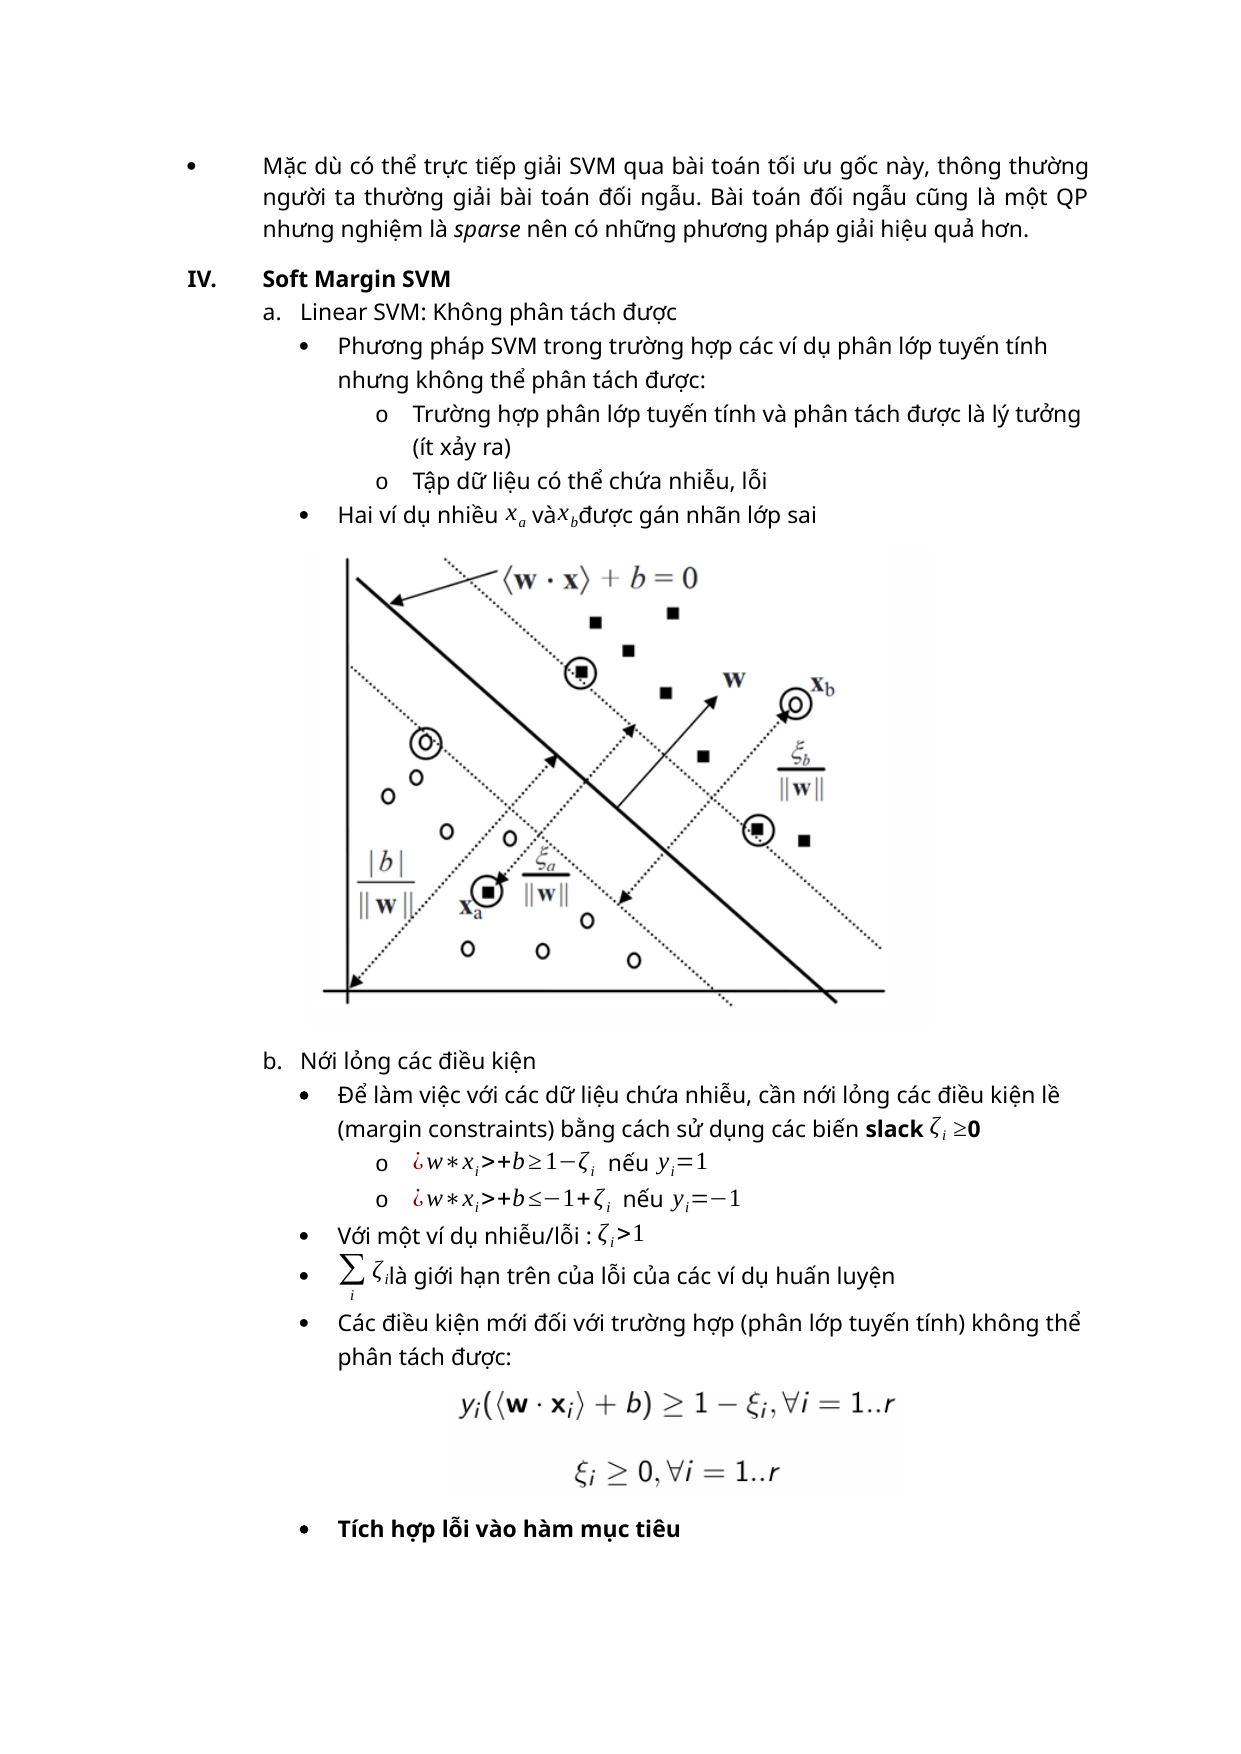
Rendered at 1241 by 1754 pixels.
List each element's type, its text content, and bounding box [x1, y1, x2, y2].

list Tập dữ liệu có thể chứa nhiễu, lỗi [375, 465, 1090, 496]
list nếu [375, 1147, 1090, 1181]
list Hai ví dụ nhiều vàđược gán nhãn lớp sai [300, 499, 1090, 530]
list Phương pháp SVM trong trường hợp các ví dụ phân lớp tuyến tính nhưng không thể phân tách được: [300, 330, 1090, 395]
list Linear SVM: Không phân tách được [262, 296, 1090, 327]
list Để làm việc với các dữ liệu chứa nhiễu, cần nới lỏng các điều kiện lề (margin constraints) bằng cách sử dụng các biến slack 0 [300, 1079, 1090, 1144]
list Trường hợp phân lớp tuyến tính và phân tách được là lý tưởng (ít xảy ra) [375, 397, 1090, 463]
list Soft Margin SVM [187, 262, 1090, 294]
picture [452, 1391, 901, 1494]
list Với một ví dụ nhiễu/lỗi : [300, 1220, 1090, 1251]
list là giới hạn trên của lỗi của các ví dụ huấn luyện [300, 1254, 1090, 1304]
list nếu [375, 1183, 1090, 1217]
list Nới lỏng các điều kiện [262, 1045, 1090, 1077]
list Tích hợp lỗi vào hàm mục tiêu [300, 1513, 1090, 1544]
list Mặc dù có thể trực tiếp giải SVM qua bài toán tối ưu gốc này, thông thường người ta thường giải bài toán đối ngẫu. Bài toán đối ngẫu cũng là một QP nhưng nghiệm là sparse nên có những phương pháp giải hiệu quả hơn. [187, 150, 1090, 244]
picture [310, 549, 930, 1027]
list Các điều kiện mới đối với trường hợp (phân lớp tuyến tính) không thể phân tách được: [300, 1307, 1090, 1372]
